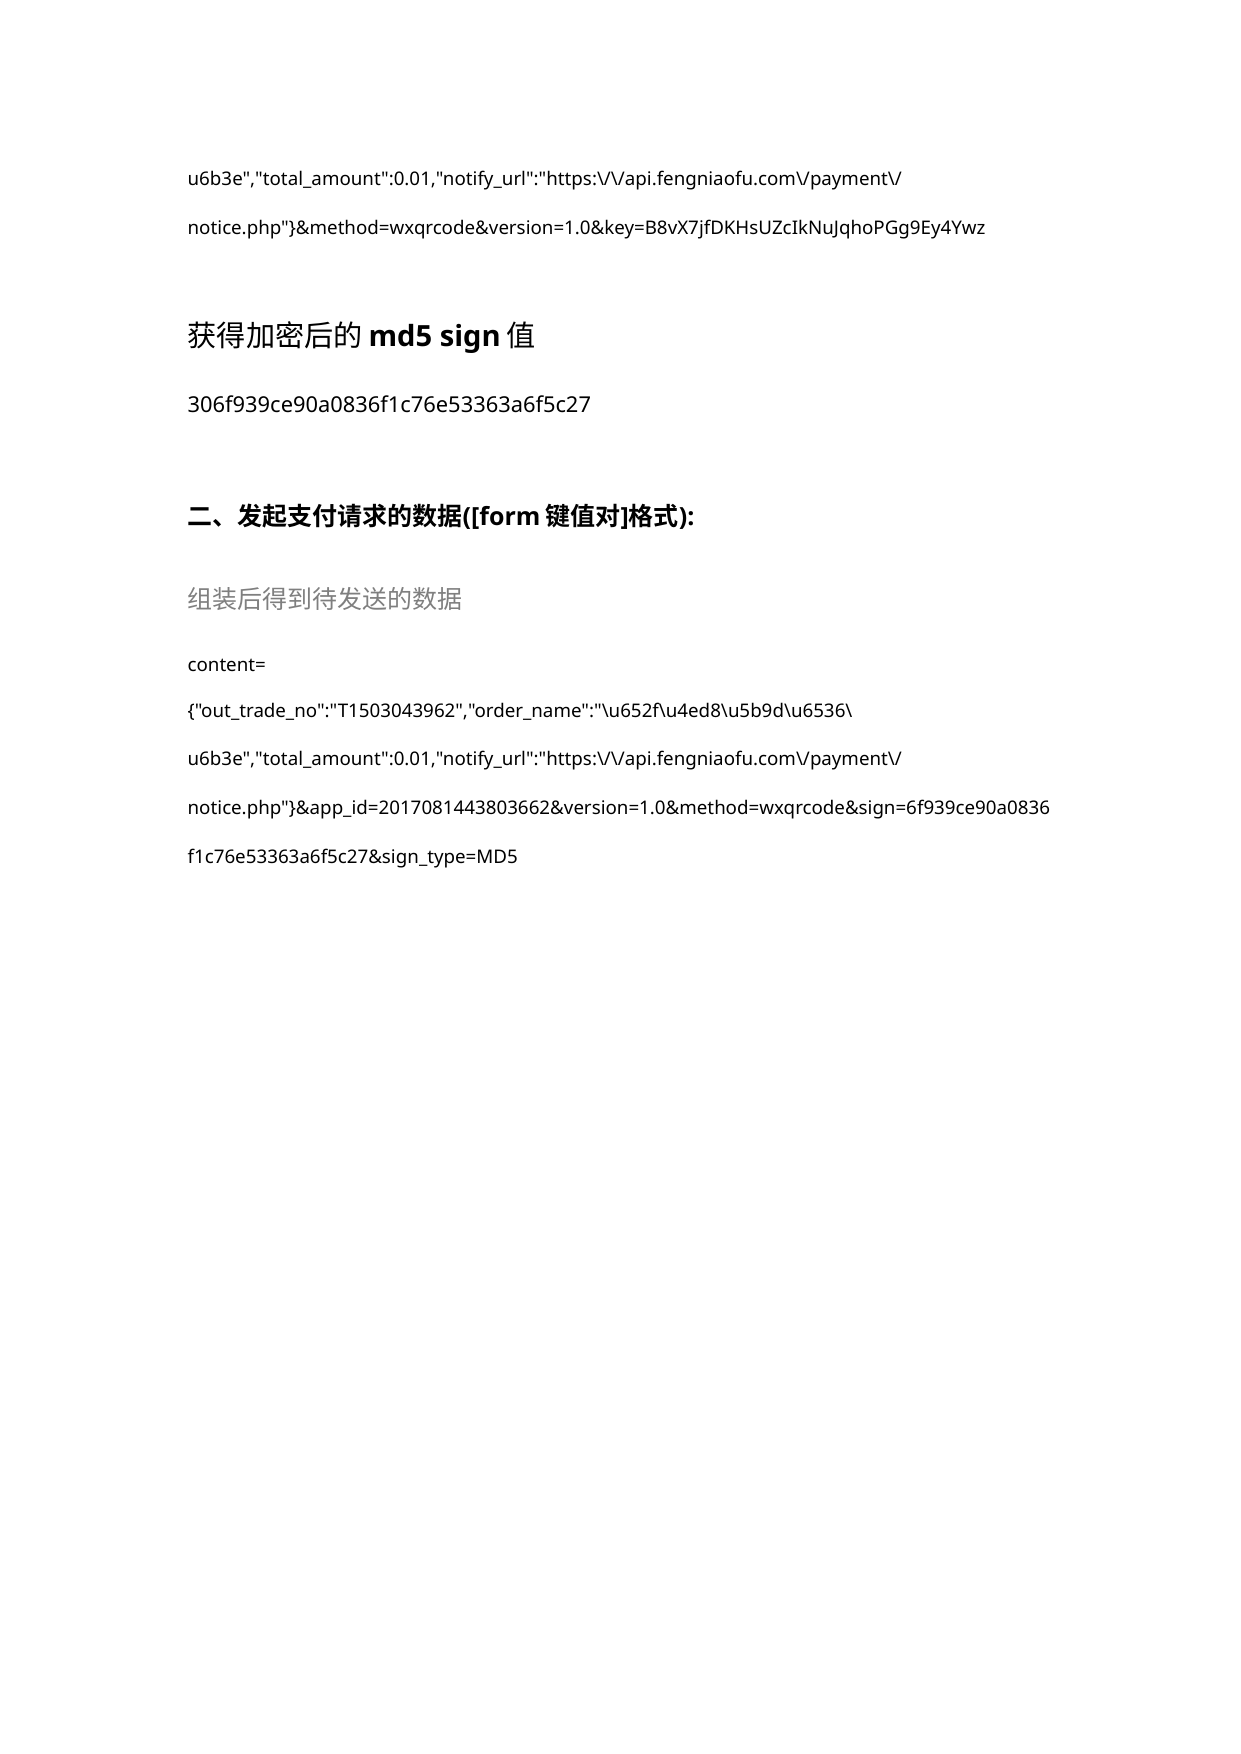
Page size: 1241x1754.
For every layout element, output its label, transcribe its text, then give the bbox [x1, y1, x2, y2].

text {"out_trade_no":"T1503043962","order_name":"\u652f\u4ed8\u5b9d\u6536\u6b3e","total_amount":0.01,"notify_url":"https:\/\/api.fengniaofu.com\/payment\/notice.php"}&app_id=2017081443803662&version=1.0&method=wxqrcode&sign=6f939ce90a0836f1c76e53363a6f5c27&sign_type=MD5 [187, 693, 1053, 872]
text 二、发起支付请求的数据([form键值对]格式): [187, 482, 1053, 547]
text 获得加密后的md5 sign值 [187, 301, 1053, 366]
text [187, 162, 1053, 243]
text 组装后得到待发送的数据 [187, 565, 1053, 630]
text content= [187, 648, 1053, 681]
text 306f939ce90a0836f1c76e53363a6f5c27 [187, 387, 1053, 420]
